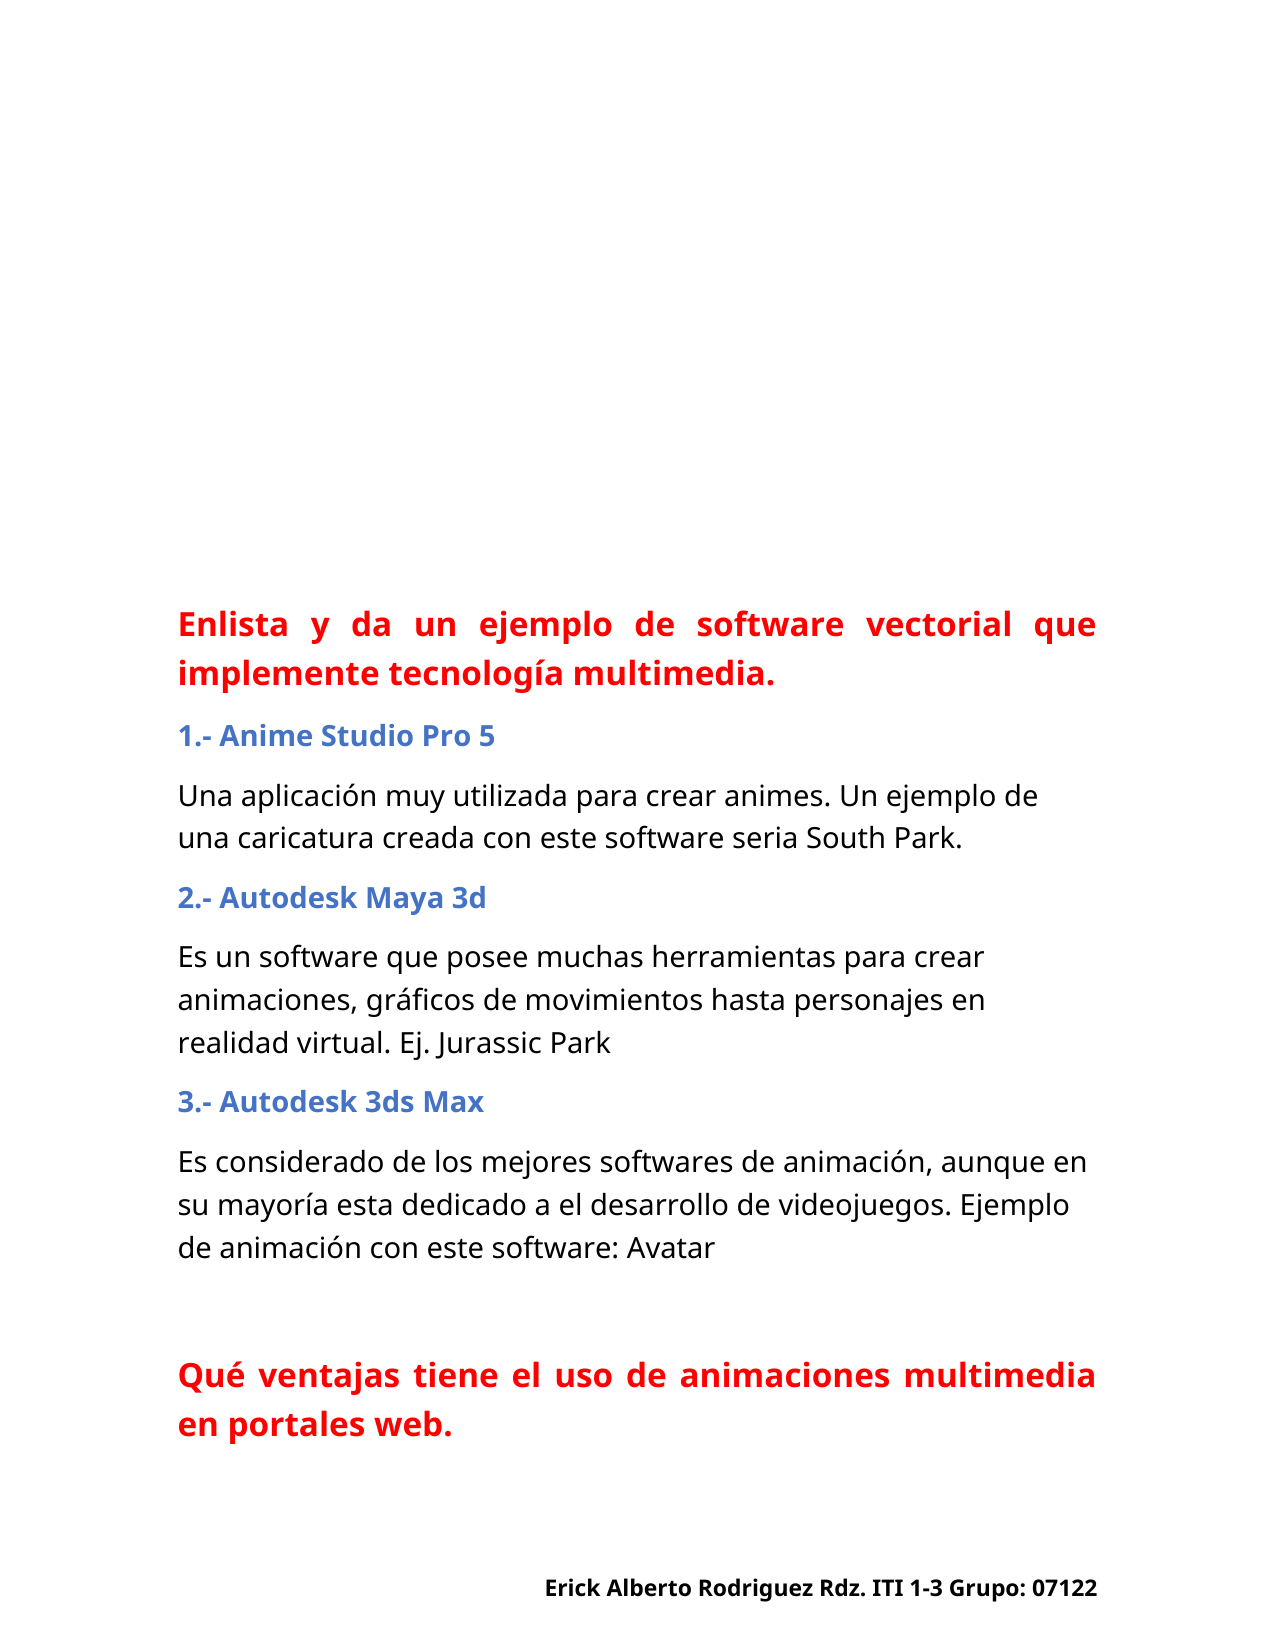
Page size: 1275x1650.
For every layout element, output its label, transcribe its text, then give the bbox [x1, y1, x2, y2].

text Enlista y da un ejemplo de software vectorial que implemente tecnología multimedia. [177, 601, 1098, 695]
text Es un software que posee muchas herramientas para crear animaciones, gráficos de movimientos hasta personajes en realidad virtual. Ej. Jurassic Park [177, 937, 1098, 1062]
text 3.- Autodesk 3ds Max [177, 1082, 1098, 1121]
text Es considerado de los mejores softwares de animación, aunque en su mayoría esta dedicado a el desarrollo de videojuegos. Ejemplo de animación con este software: Avatar [177, 1141, 1098, 1267]
text 1.- Anime Studio Pro 5 [177, 715, 1098, 755]
text Una aplicación muy utilizada para crear animes. Un ejemplo de una caricatura creada con este software seria South Park. [177, 775, 1098, 857]
text 2.- Autodesk Maya 3d [177, 877, 1098, 917]
text Qué ventajas tiene el uso de animaciones multimedia en portales web. [177, 1352, 1098, 1446]
